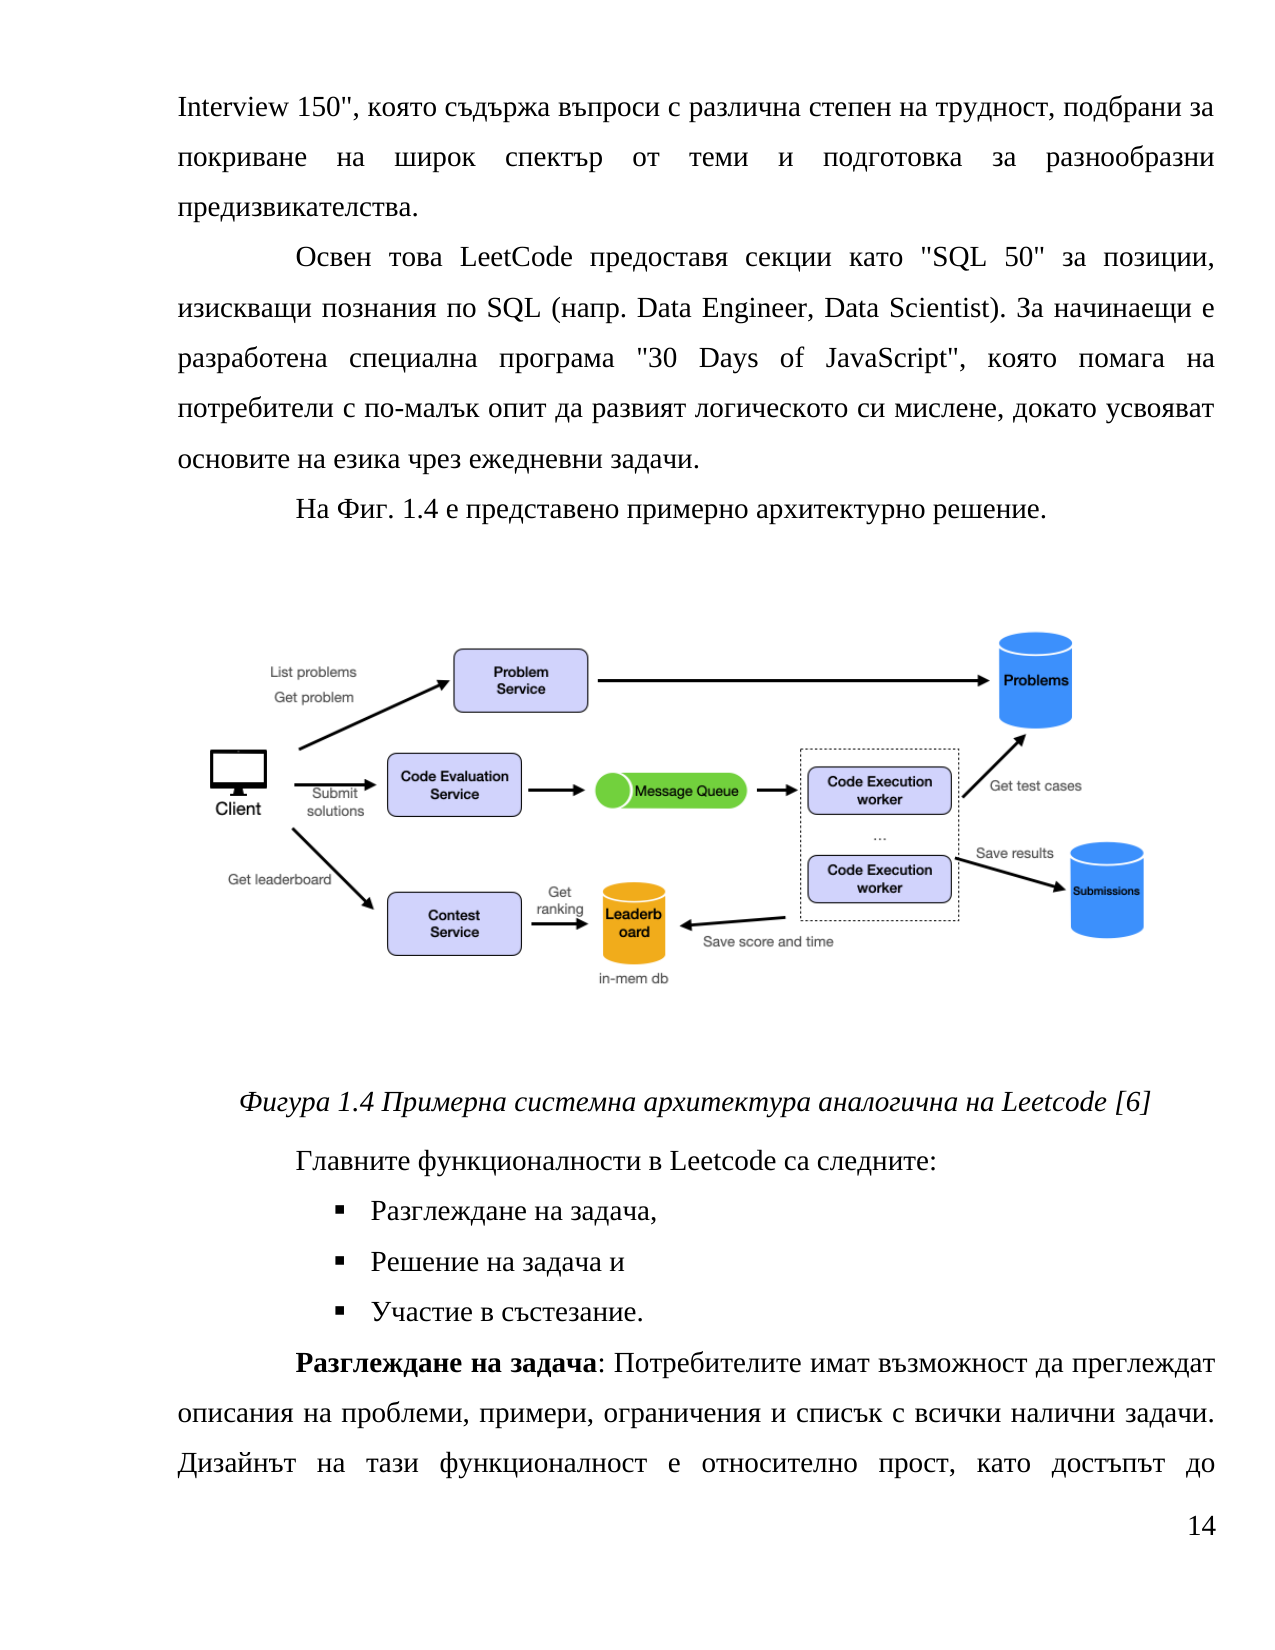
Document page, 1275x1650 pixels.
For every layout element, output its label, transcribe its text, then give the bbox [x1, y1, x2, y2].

list Участие в състезание. [333, 1294, 1216, 1328]
text Освен това LeetCode предоставя секции като "SQL 50" за позиции, изискващи познания по SQL (напр. Data Engineer, Data Scientist). За начинаещи е разработена специална програма "30 Days of JavaScript", която помага на потребители с по-малък опит да развият логическото си мислене, докато усвояват основите на езика чрез ежедневни задачи. [177, 239, 1216, 474]
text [177, 89, 1216, 223]
picture [169, 578, 1209, 1056]
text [177, 1345, 1216, 1479]
text На Фиг. 1.4 е представено примерно архитектурно решение. [177, 491, 1216, 525]
text Главните функционалности в Leetcode са следните: [177, 1143, 1216, 1177]
list Решение на задача и [333, 1244, 1216, 1277]
list Разглеждане на задача, [333, 1193, 1216, 1227]
